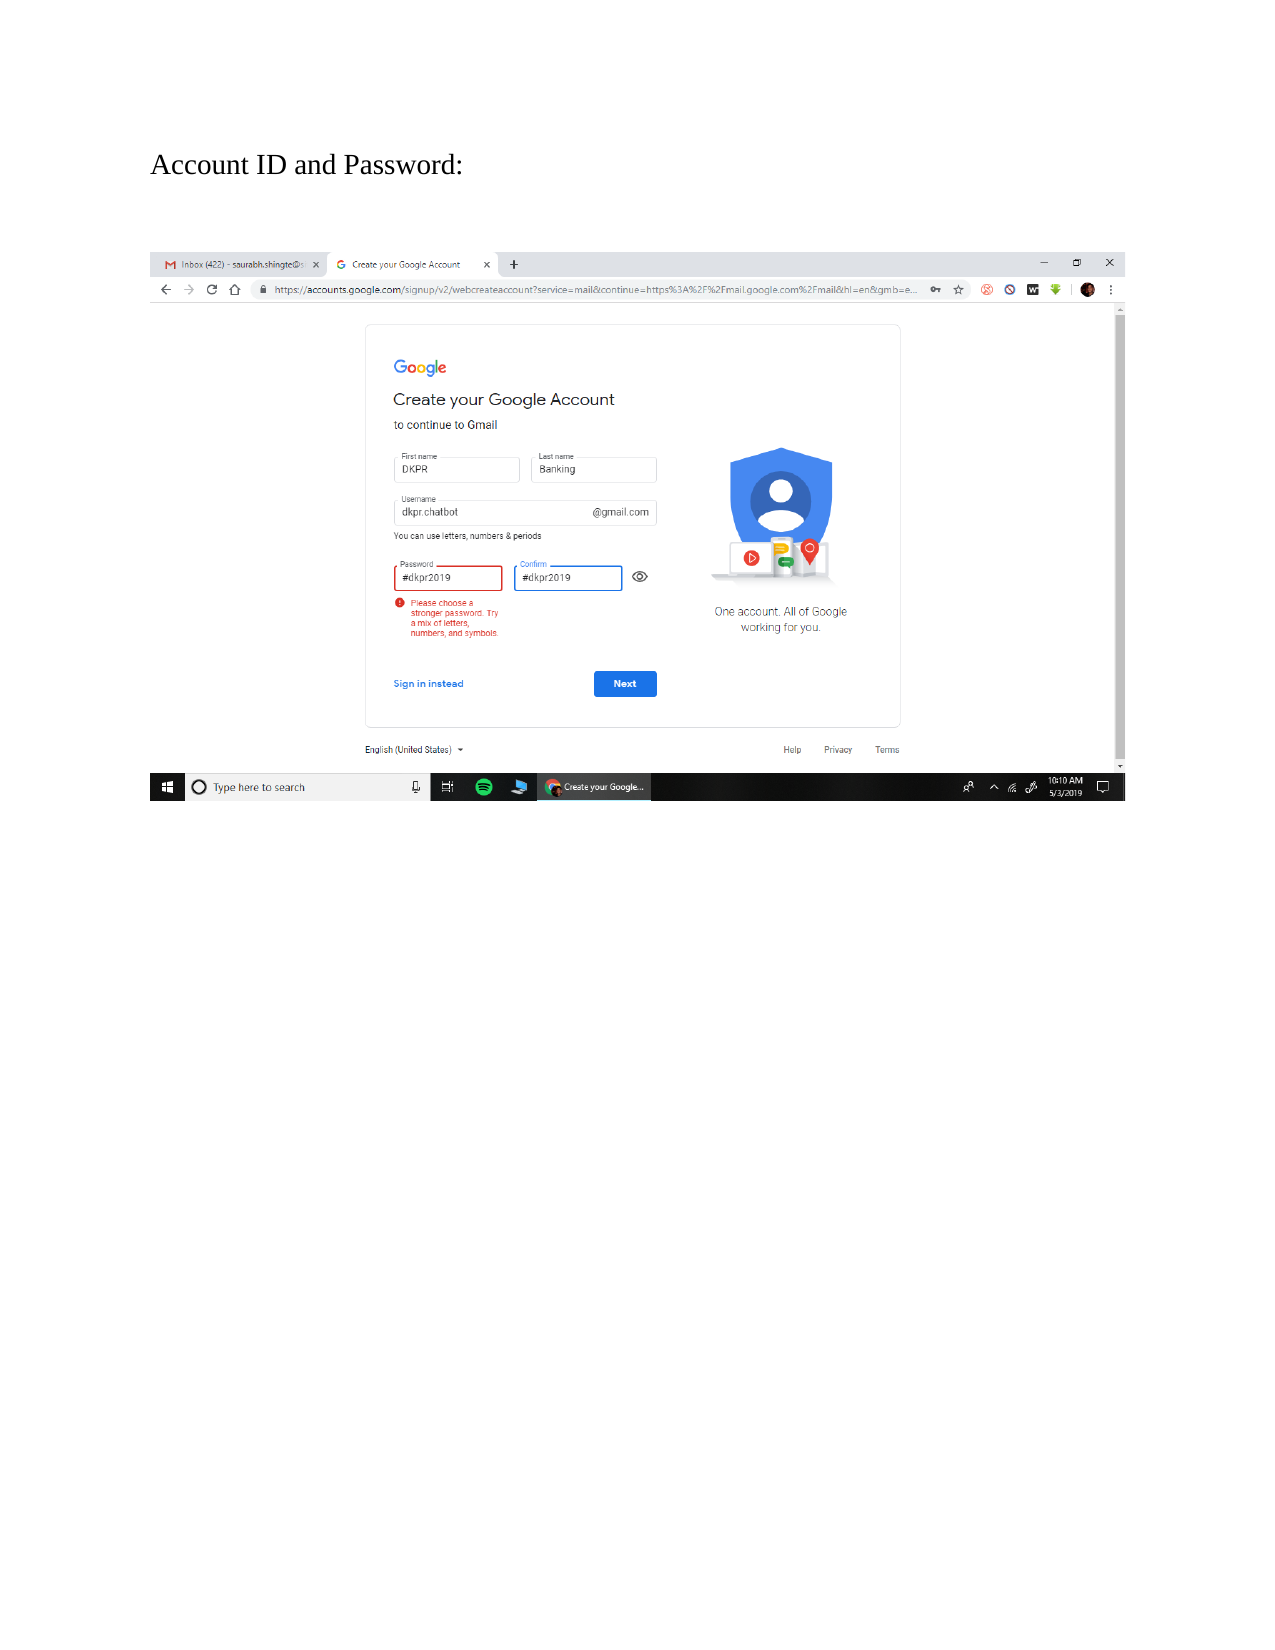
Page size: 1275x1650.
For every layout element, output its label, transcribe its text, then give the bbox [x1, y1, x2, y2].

picture [150, 252, 1125, 801]
text Account ID and Password: [150, 147, 1125, 181]
